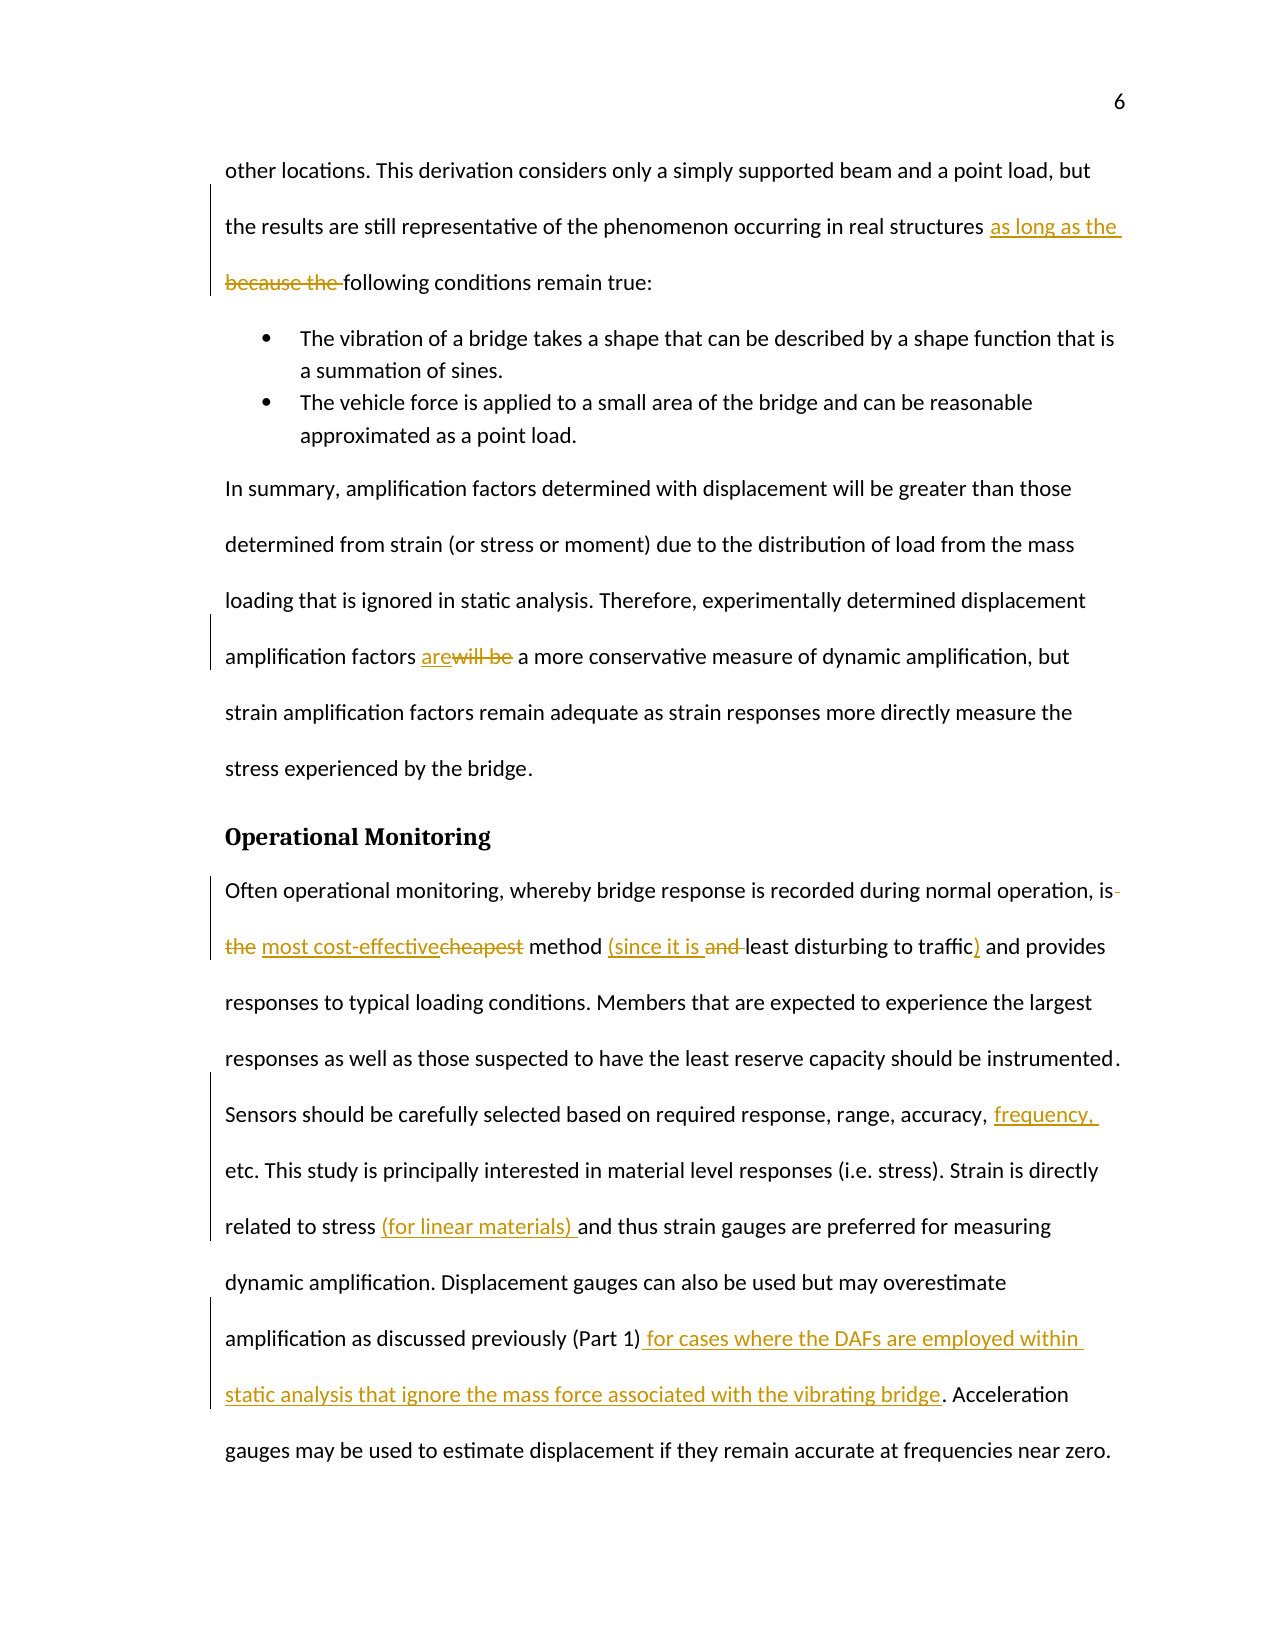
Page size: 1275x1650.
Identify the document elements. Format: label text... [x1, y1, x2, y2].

list The vehicle force is applied to a small area of the bridge and can be reasonable approximated as a point load. [262, 388, 1125, 449]
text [225, 876, 1125, 1465]
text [225, 156, 1125, 296]
subtitle Operational Monitoring [225, 822, 1125, 851]
list The vibration of a bridge takes a shape that can be described by a shape function that is a summation of sines. [262, 324, 1125, 384]
text In summary, amplification factors determined with displacement will be greater than those determined from strain (or stress or moment) due to the distribution of load from the mass loading that is ignored in static analysis. Therefore, experimentally determined displacement amplification factors a more conservative measure of dynamic amplification, but strain amplification factors remain adequate as strain responses more directly measure the stress experienced by the bridge. [225, 474, 1125, 782]
